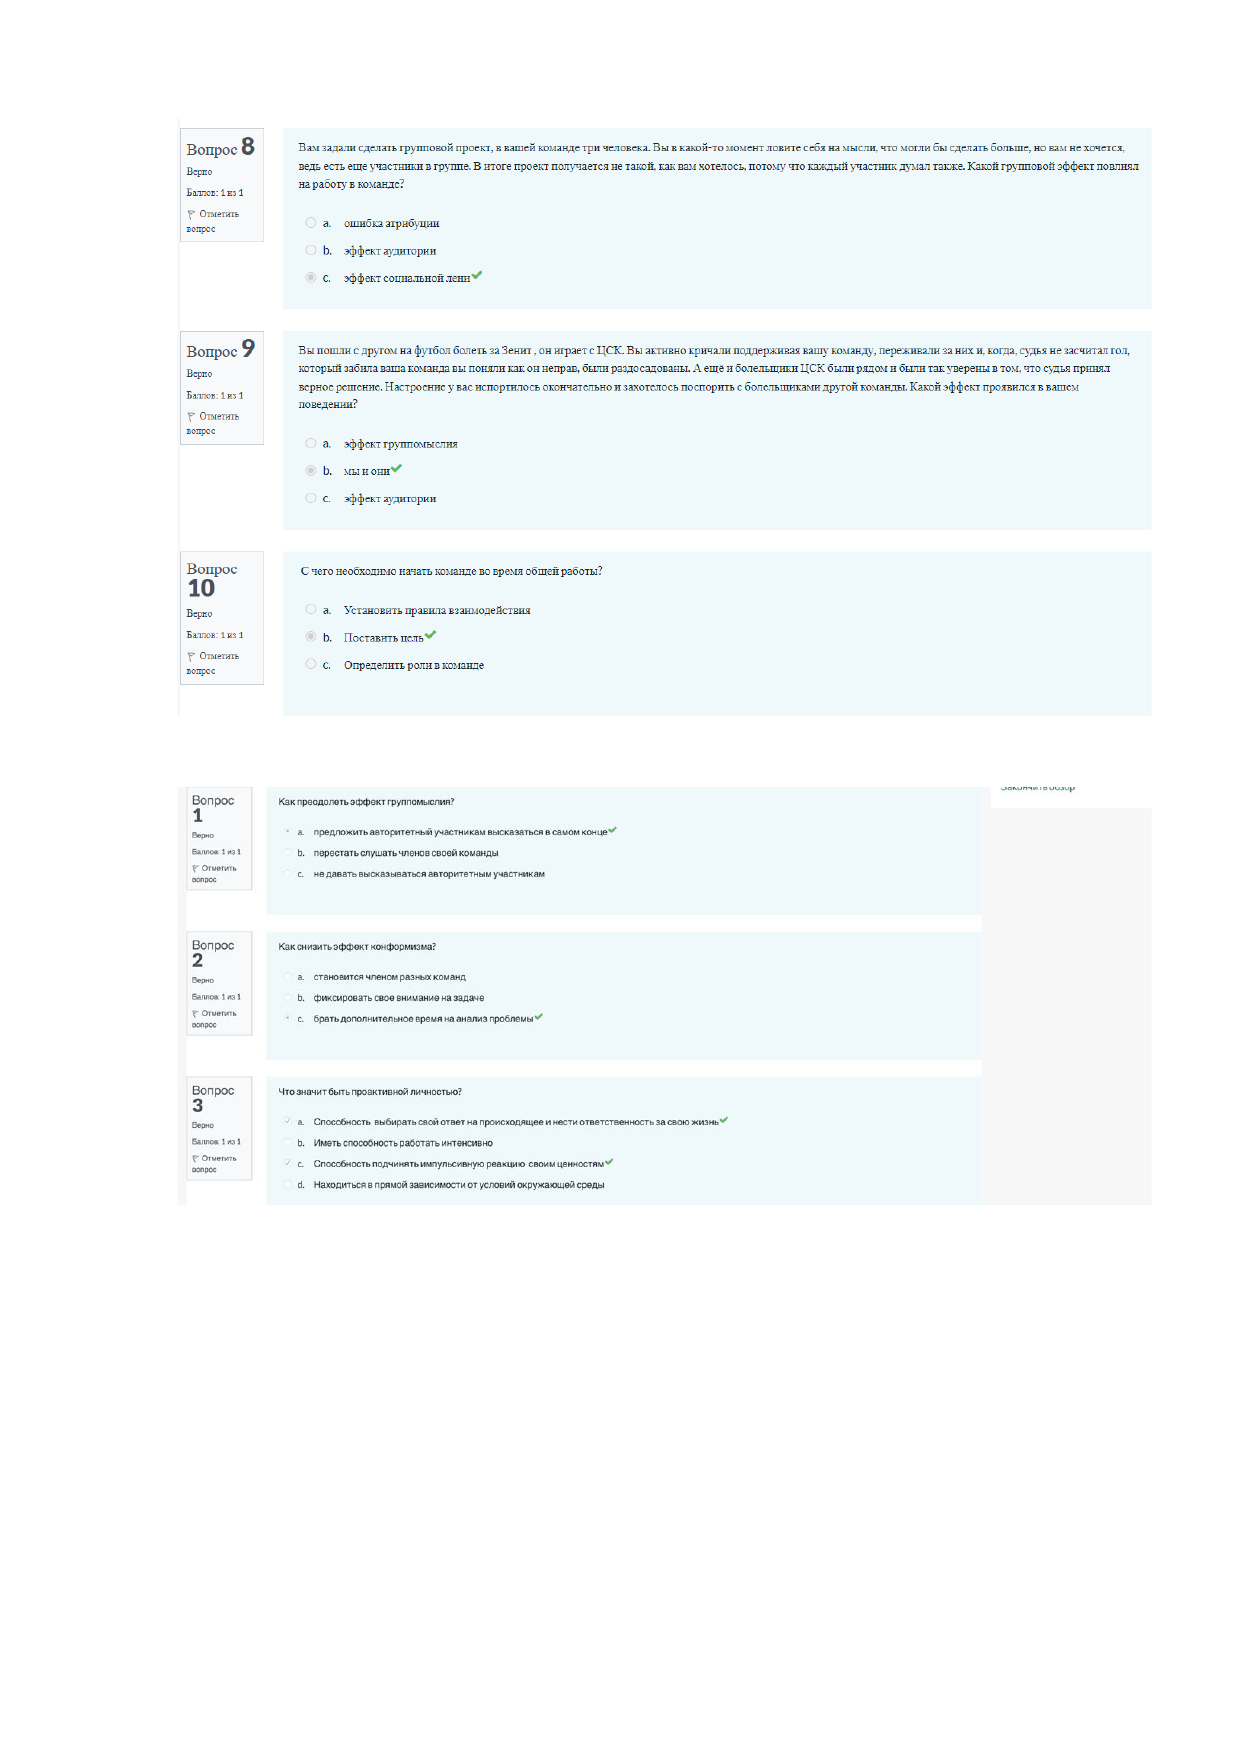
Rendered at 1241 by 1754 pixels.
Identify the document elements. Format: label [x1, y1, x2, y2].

picture [177, 118, 1152, 716]
picture [177, 787, 1152, 1205]
